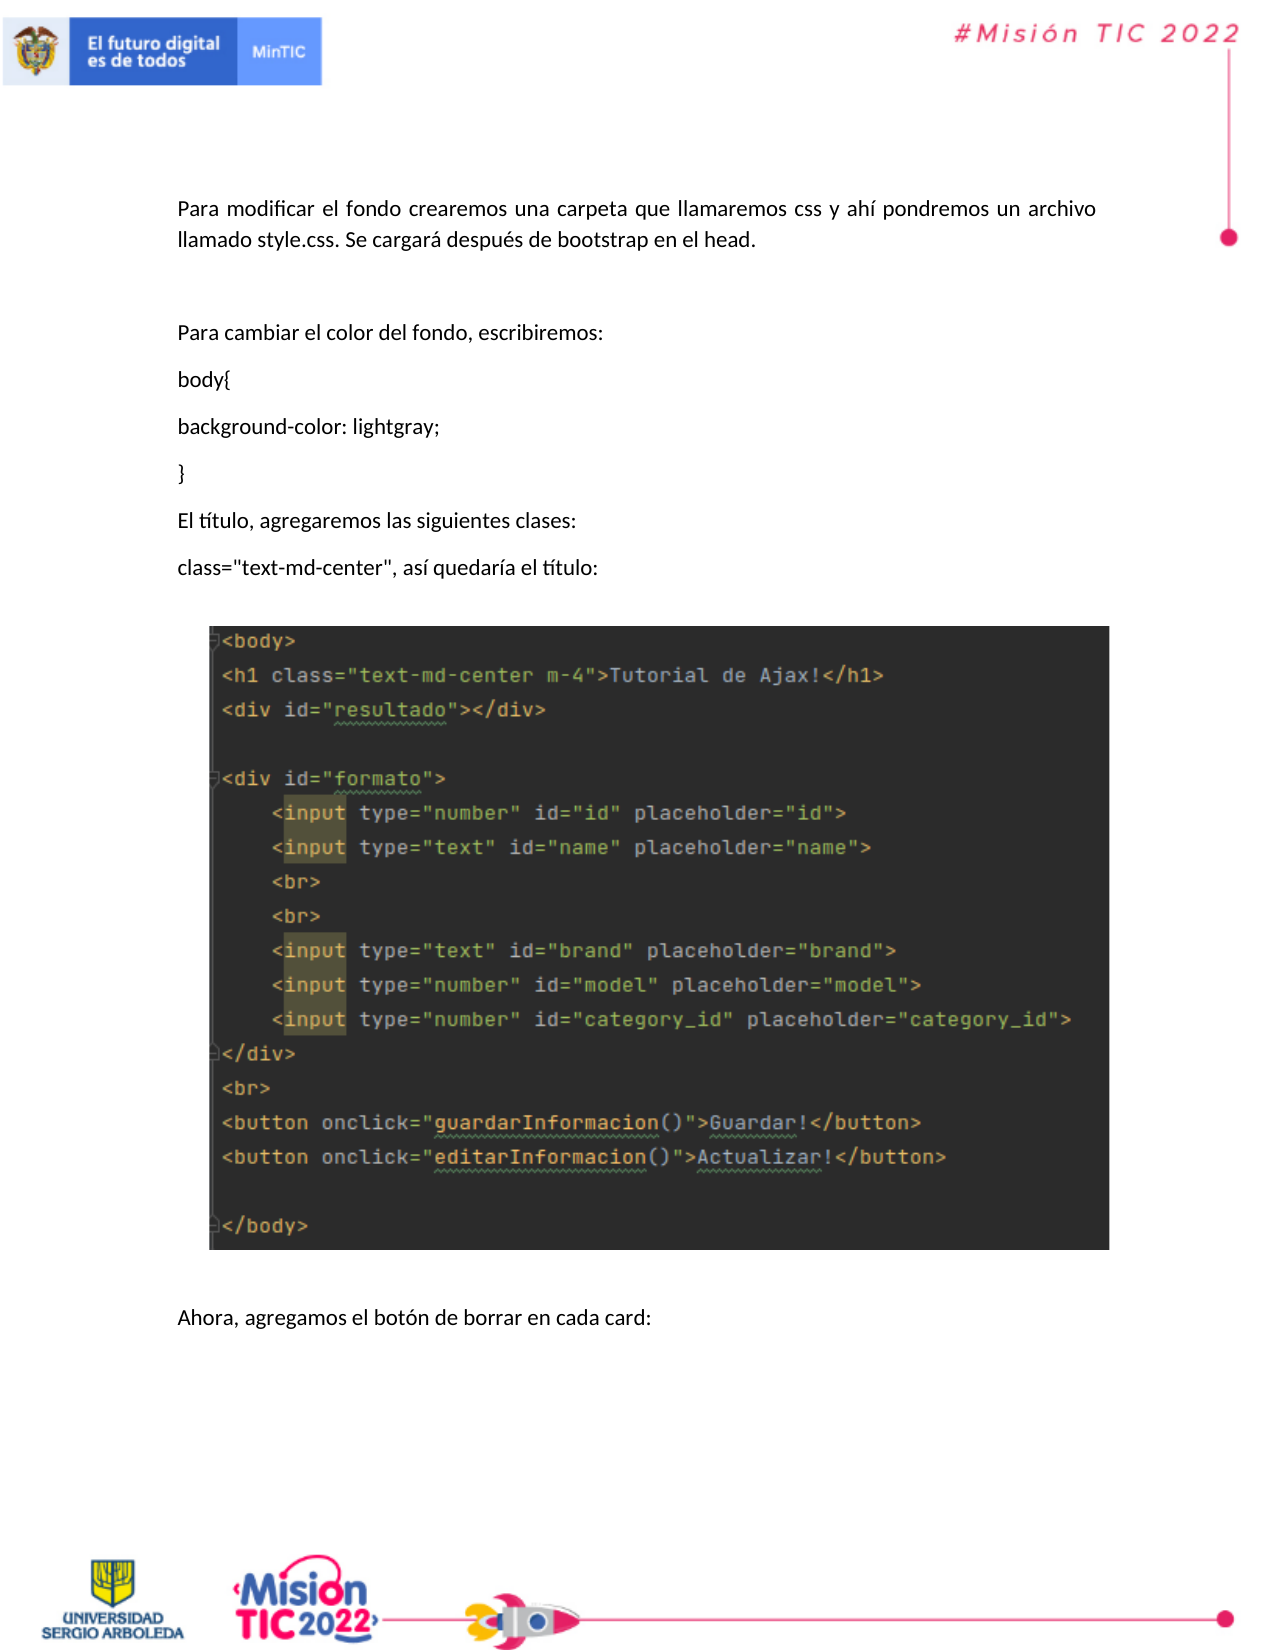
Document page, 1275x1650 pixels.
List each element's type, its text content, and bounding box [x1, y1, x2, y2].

picture [2, 1395, 1271, 1650]
text El título, agregaremos las siguientes clases: [177, 506, 1098, 534]
picture [209, 626, 1110, 1250]
text class="text-md-center", así quedaría el título: [177, 553, 1098, 581]
text } [177, 459, 1098, 487]
picture [2, 0, 1271, 271]
text Ahora, agregamos el botón de borrar en cada card: [177, 1303, 1098, 1331]
text Para cambiar el color del fondo, escribiremos: [177, 318, 1098, 346]
text background-color: lightgray; [177, 412, 1098, 440]
text body{ [177, 365, 1098, 393]
text Para modificar el fondo crearemos una carpeta que llamaremos css y ahí pondremos un archivo llamado style.css. Se cargará después de bootstrap en el head. [177, 194, 1098, 253]
